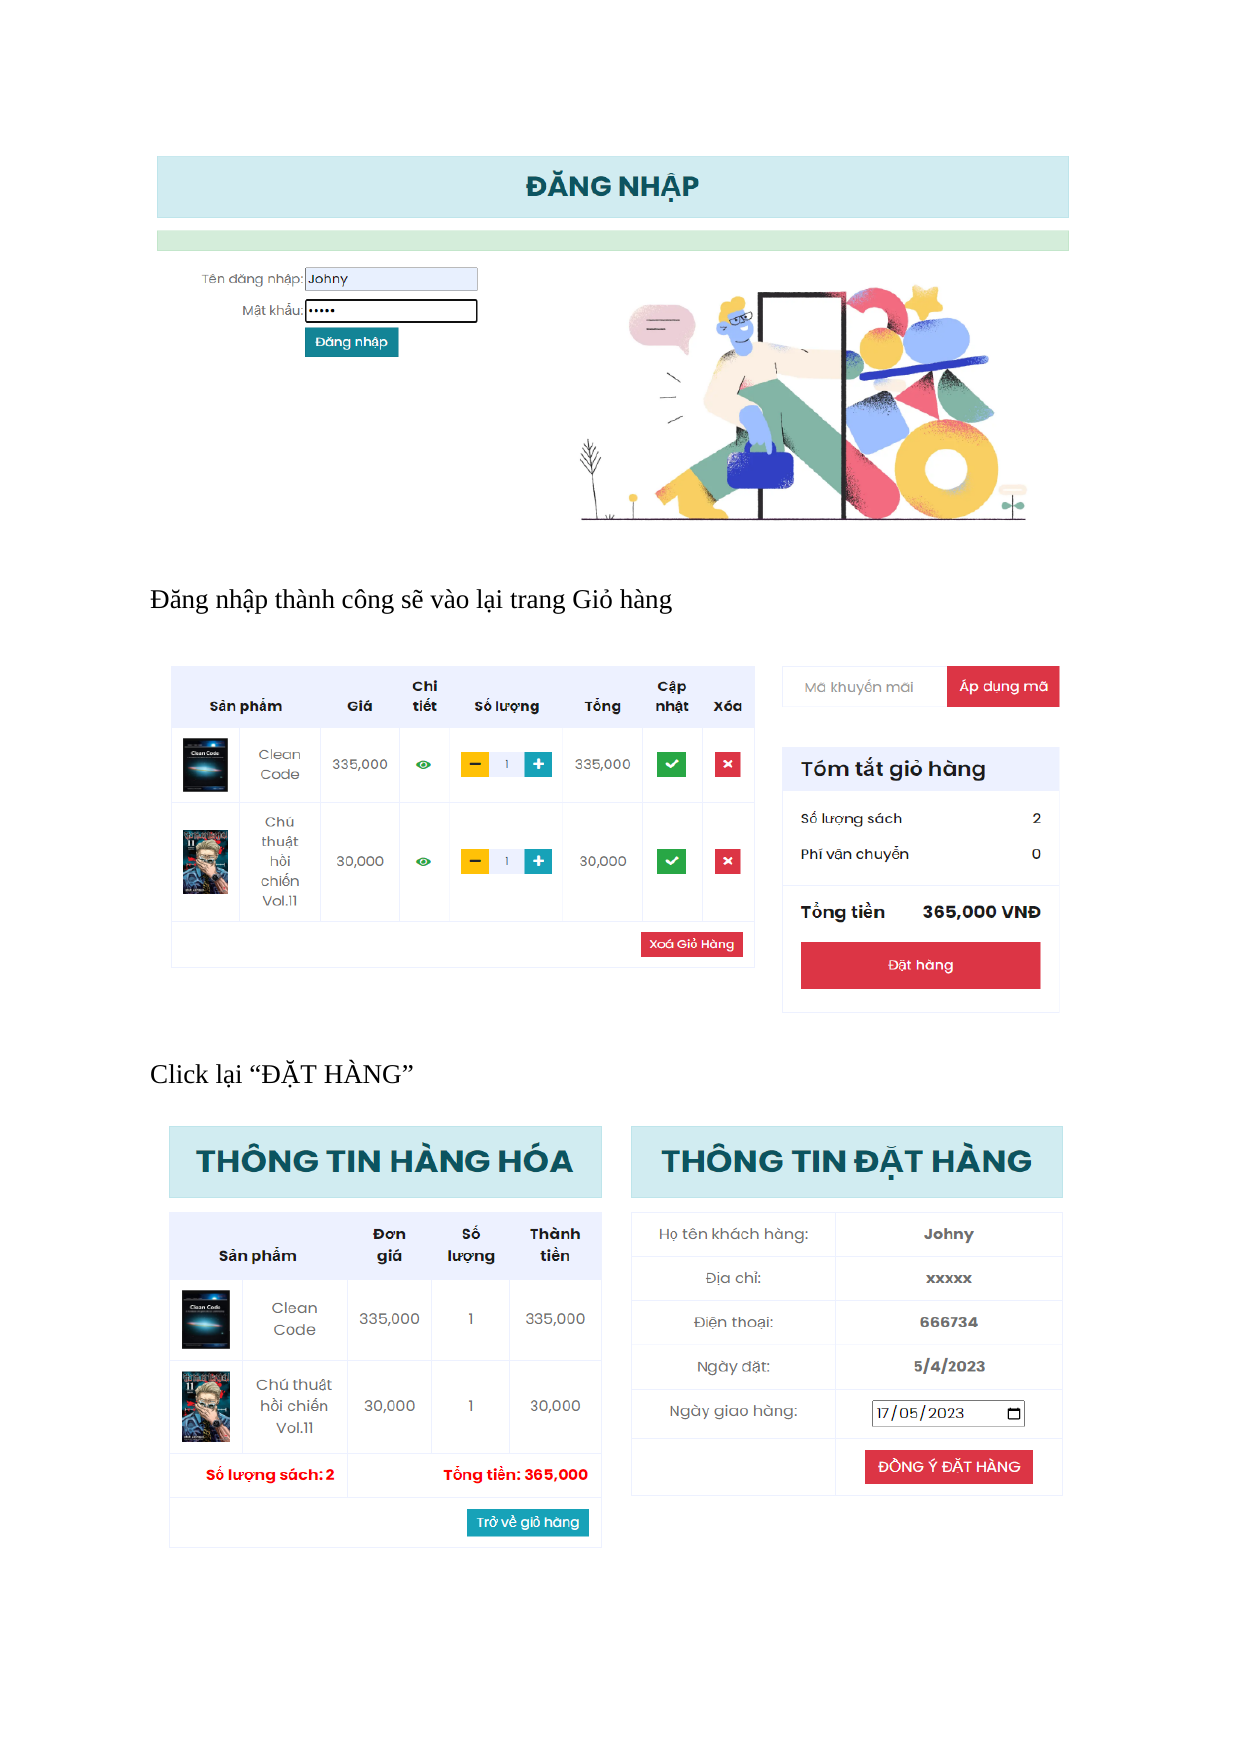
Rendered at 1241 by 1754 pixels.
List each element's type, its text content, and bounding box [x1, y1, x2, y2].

picture [150, 633, 1078, 1039]
picture [150, 150, 1076, 565]
picture [150, 1107, 1090, 1573]
text Click lại “ĐẶT HÀNG” [150, 1058, 1090, 1089]
text Đăng nhập thành công sẽ vào lại trang Giỏ hàng [150, 583, 1090, 614]
